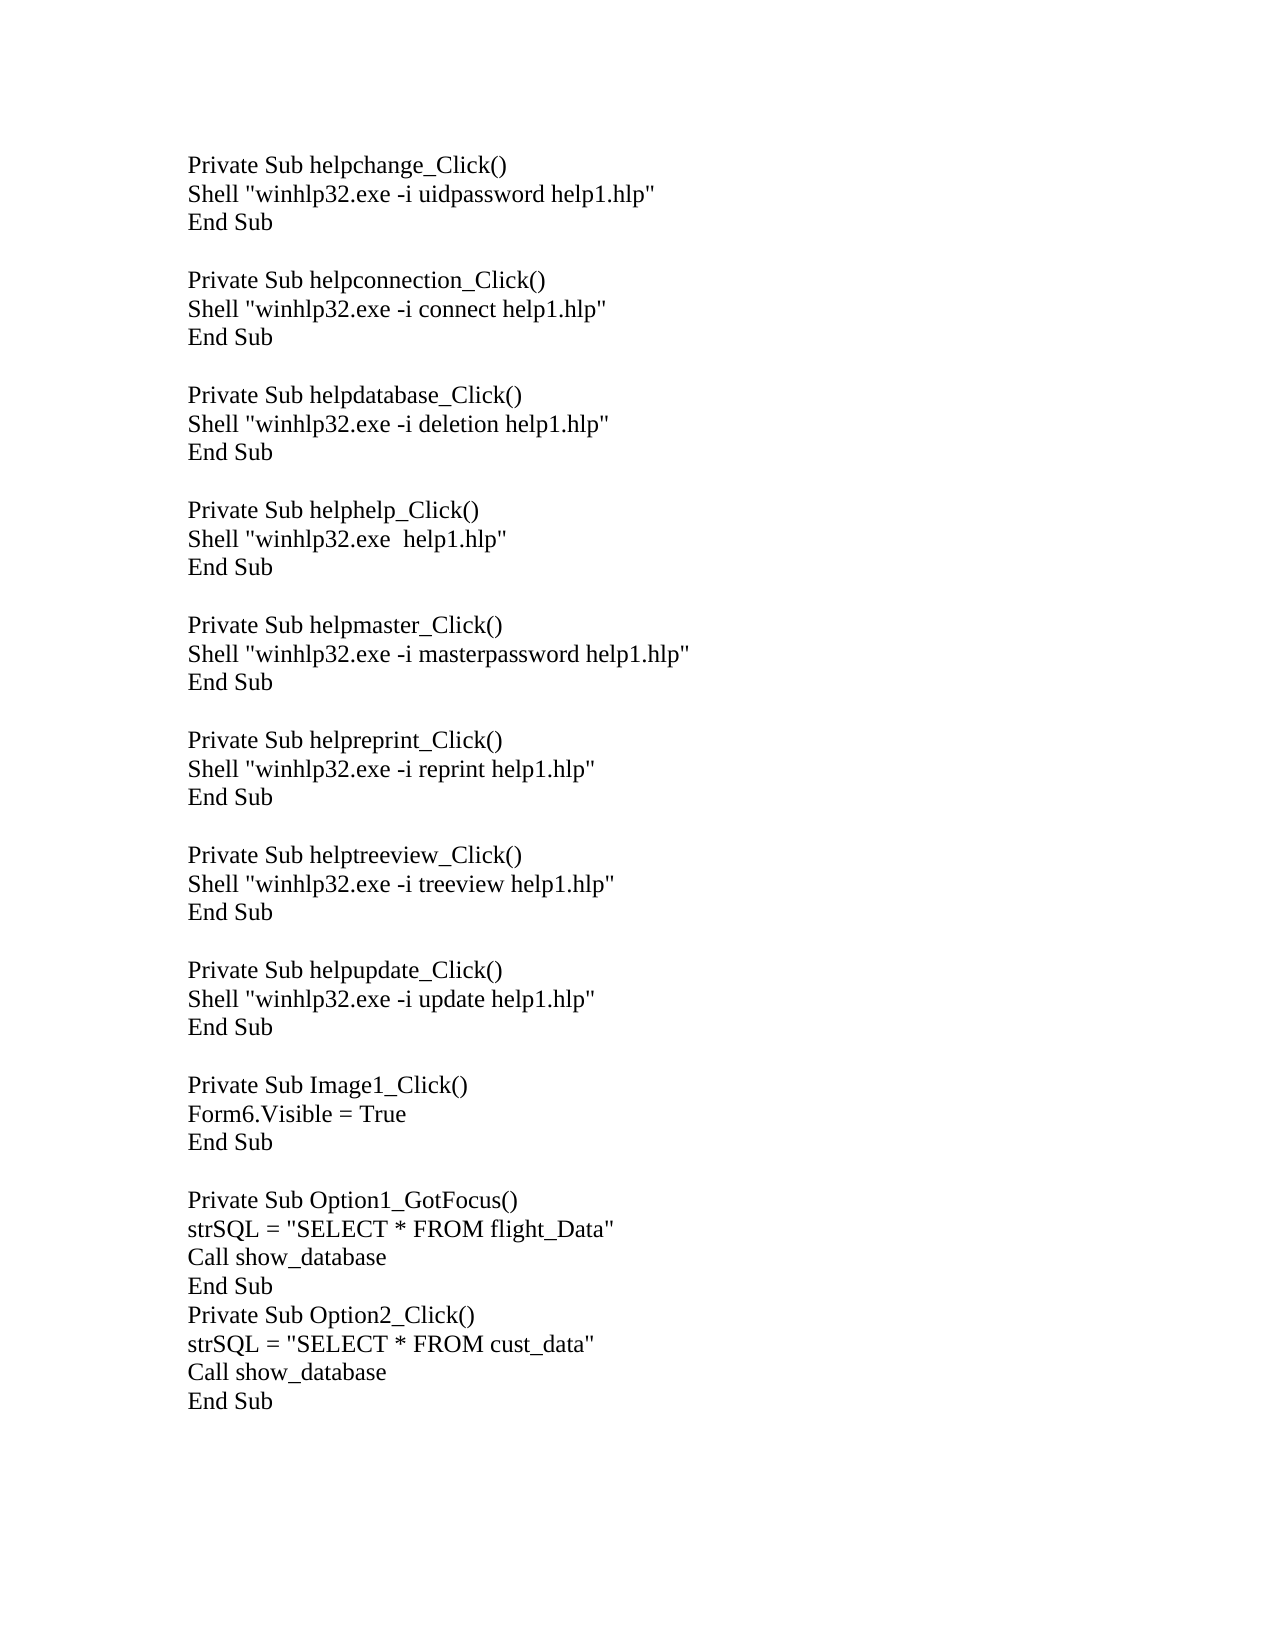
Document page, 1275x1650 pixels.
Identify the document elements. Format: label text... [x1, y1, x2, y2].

text End Sub [187, 667, 1087, 696]
text Shell "winhlp32.exe -i treeview help1.hlp" [187, 869, 1087, 897]
text Private Sub Option1_GotFocus() [187, 1185, 1087, 1214]
text strSQL = "SELECT * FROM flight_Data" [187, 1214, 1087, 1242]
text Private Sub helpupdate_Click() [187, 955, 1087, 984]
text End Sub [187, 552, 1087, 581]
text Private Sub helpdatabase_Click() [187, 380, 1087, 409]
text End Sub [187, 322, 1087, 351]
text End Sub [187, 1127, 1087, 1156]
text End Sub [187, 897, 1087, 926]
text End Sub [187, 1271, 1087, 1300]
text Shell "winhlp32.exe -i connect help1.hlp" [187, 294, 1087, 322]
text Private Sub Image1_Click() [187, 1070, 1087, 1099]
text Private Sub helpchange_Click() [187, 150, 1087, 179]
text Shell "winhlp32.exe -i reprint help1.hlp" [187, 754, 1087, 782]
text Shell "winhlp32.exe -i masterpassword help1.hlp" [187, 639, 1087, 667]
text Private Sub helphelp_Click() [187, 495, 1087, 524]
text strSQL = "SELECT * FROM cust_data" [187, 1329, 1087, 1357]
text Private Sub Option2_Click() [187, 1300, 1087, 1329]
text Call show_database [187, 1242, 1087, 1271]
text Private Sub helpmaster_Click() [187, 610, 1087, 639]
text Private Sub helpreprint_Click() [187, 725, 1087, 754]
text End Sub [187, 782, 1087, 811]
text End Sub [187, 1386, 1087, 1415]
text Shell "winhlp32.exe -i deletion help1.hlp" [187, 409, 1087, 437]
text Shell "winhlp32.exe -i uidpassword help1.hlp" [187, 179, 1087, 207]
text Call show_database [187, 1357, 1087, 1386]
text End Sub [187, 437, 1087, 466]
text Private Sub helptreeview_Click() [187, 840, 1087, 869]
text Shell "winhlp32.exe -i update help1.hlp" [187, 984, 1087, 1012]
text Shell "winhlp32.exe help1.hlp" [187, 524, 1087, 552]
text Form6.Visible = True [187, 1099, 1087, 1127]
text End Sub [187, 1012, 1087, 1041]
text End Sub [187, 207, 1087, 236]
text Private Sub helpconnection_Click() [187, 265, 1087, 294]
